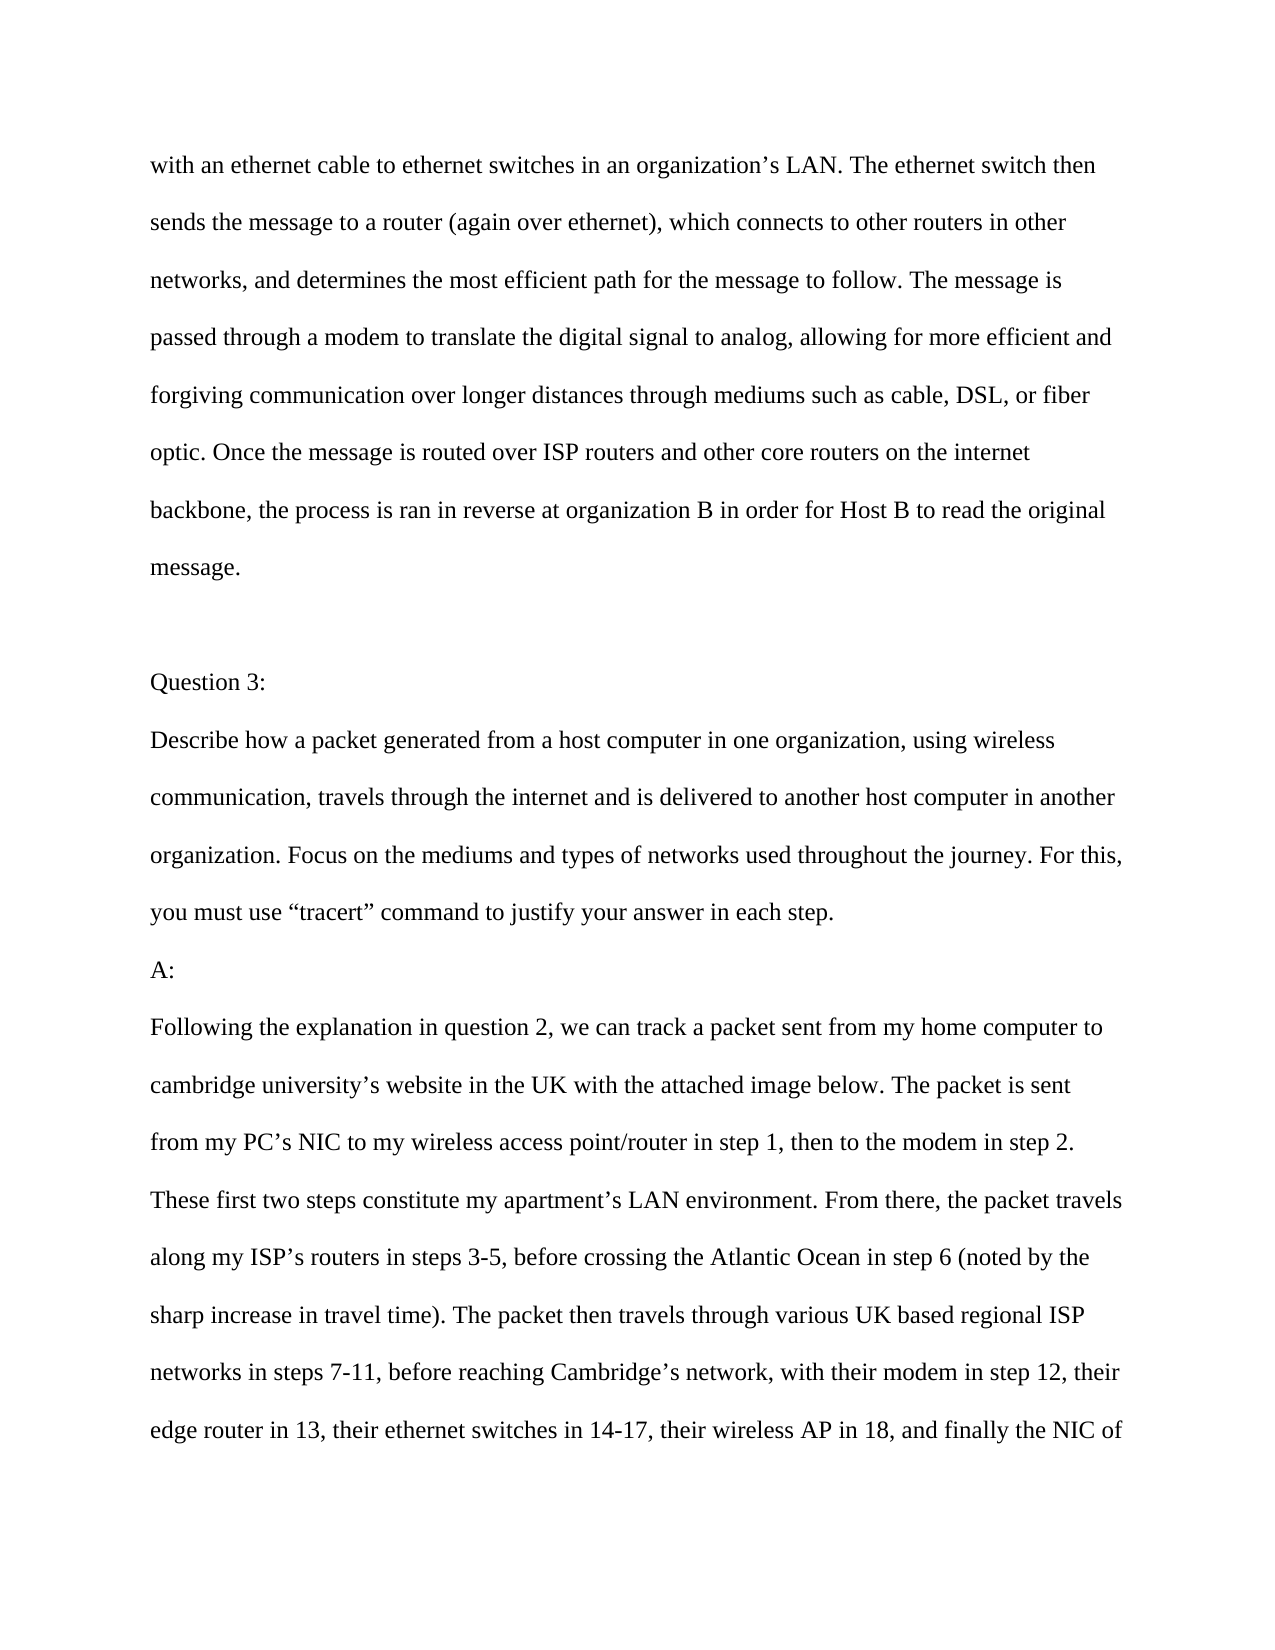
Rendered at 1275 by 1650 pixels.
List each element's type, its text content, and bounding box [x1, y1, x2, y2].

text A: [150, 955, 1125, 984]
text Question 3: [150, 667, 1125, 696]
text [150, 150, 1125, 581]
text Describe how a packet generated from a host computer in one organization, using wireless communication, travels through the internet and is delivered to another host computer in another organization. Focus on the mediums and types of networks used throughout the journey. For this, you must use “tracert” command to justify your answer in each step. [150, 725, 1125, 926]
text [150, 1012, 1125, 1444]
